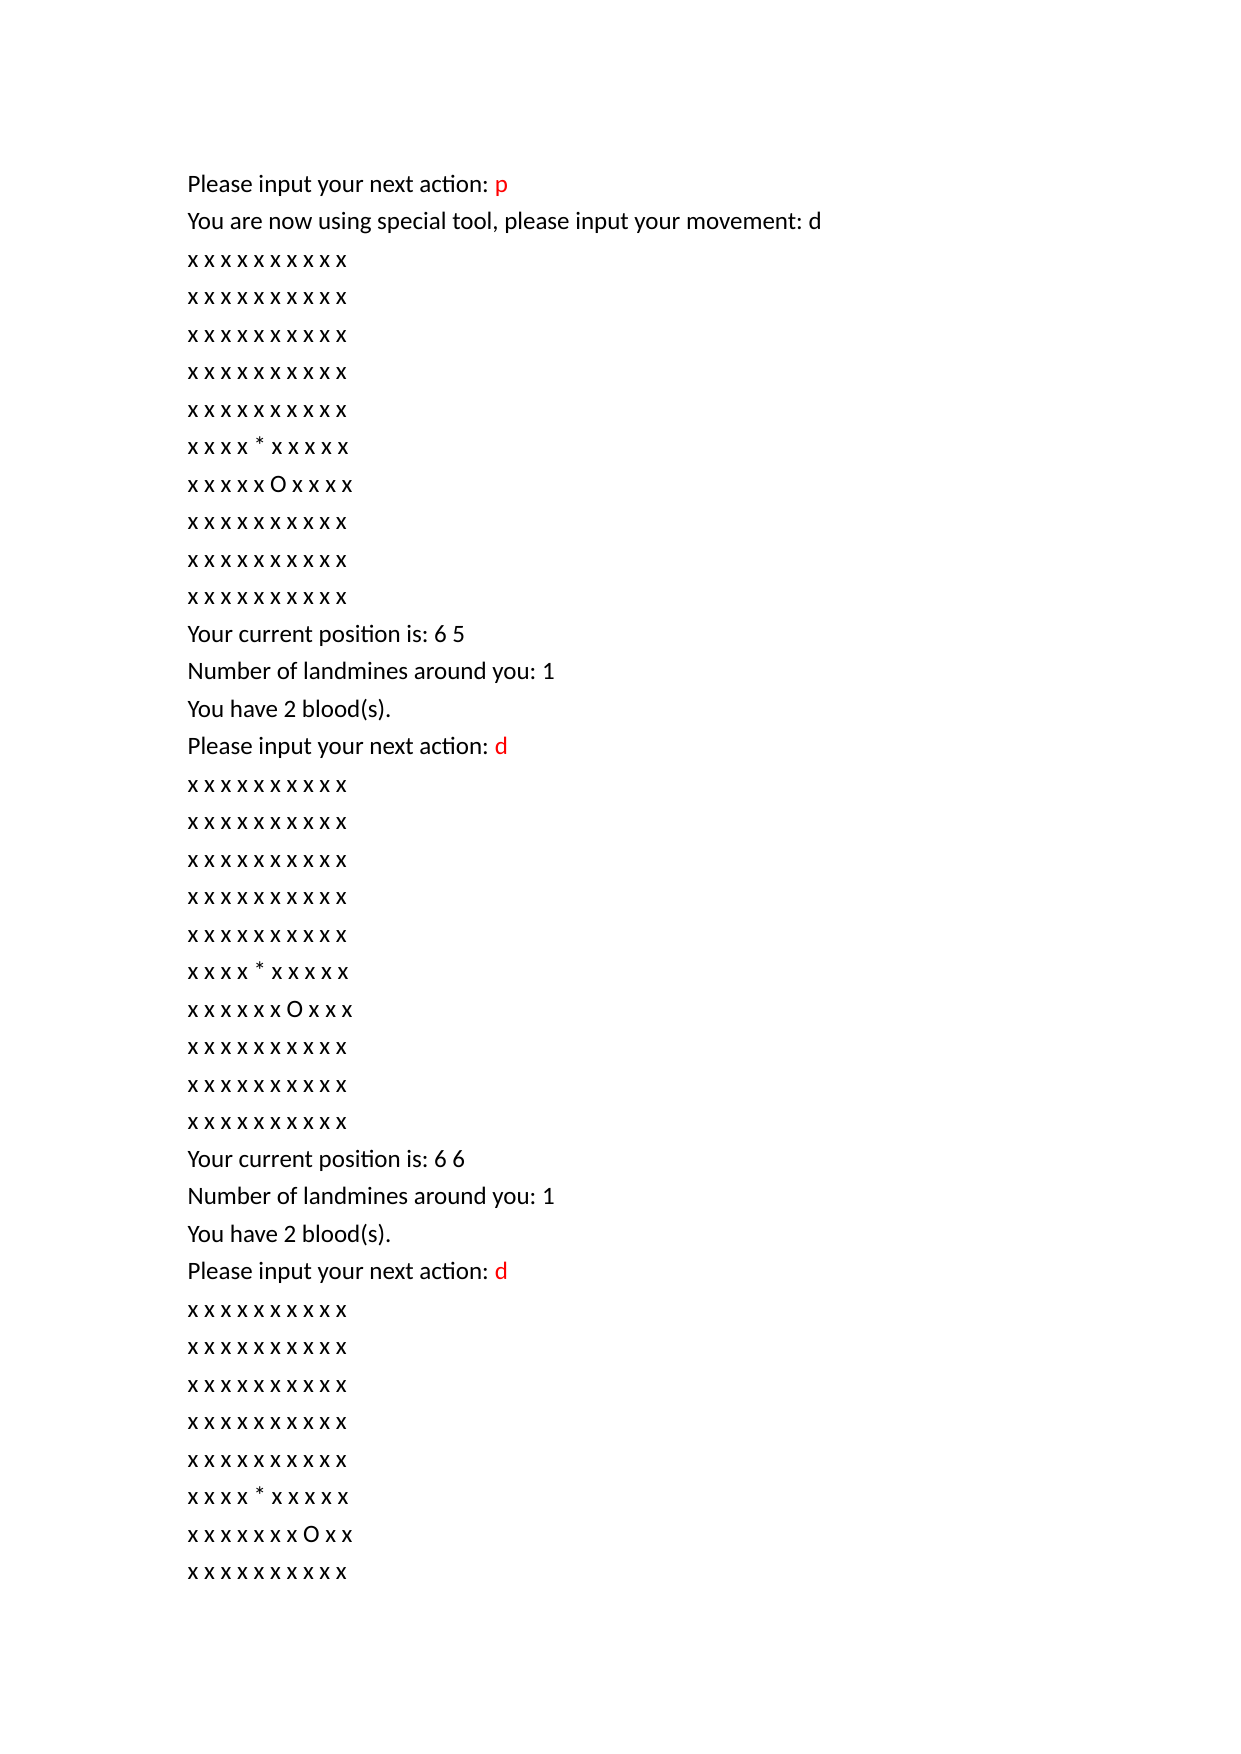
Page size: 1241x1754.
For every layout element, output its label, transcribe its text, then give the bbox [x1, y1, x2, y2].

text You have 2 blood(s). [187, 689, 1053, 727]
text x x x x x x x x x x [187, 1439, 1053, 1477]
text x x x x x x x x x x [187, 1327, 1053, 1364]
text x x x x x x x x x x [187, 1289, 1053, 1327]
text You are now using special tool, please input your movement: d [187, 202, 1053, 239]
text x x x x x x x x x x [187, 1552, 1053, 1589]
text x x x x x x x x x x [187, 389, 1053, 427]
text x x x x x x x x x x [187, 577, 1053, 614]
text x x x x x x x x x x [187, 1027, 1053, 1064]
text x x x x x x x x x x [187, 1402, 1053, 1439]
text x x x x x x x x x x [187, 539, 1053, 577]
text x x x x * x x x x x [187, 1477, 1053, 1514]
text x x x x x x x x x x [187, 839, 1053, 877]
text x x x x x x x x x x [187, 802, 1053, 839]
text x x x x x x x x x x [187, 314, 1053, 352]
text x x x x x x x x x x [187, 502, 1053, 539]
text x x x x x x x x x x [187, 877, 1053, 914]
text Number of landmines around you: 1 [187, 1177, 1053, 1214]
text x x x x x x x x x x [187, 764, 1053, 802]
text You have 2 blood(s). [187, 1214, 1053, 1252]
text Please input your next action: d [187, 1252, 1053, 1289]
text x x x x x x x x x x [187, 1364, 1053, 1402]
text x x x x x x x x x x [187, 914, 1053, 952]
text Please input your next action: d [187, 727, 1053, 764]
text Your current position is: 6 5 [187, 614, 1053, 652]
text x x x x x x x O x x [187, 1514, 1053, 1552]
text x x x x x x x x x x [187, 277, 1053, 314]
text Number of landmines around you: 1 [187, 652, 1053, 689]
text Your current position is: 6 6 [187, 1139, 1053, 1177]
text Please input your next action: p [187, 164, 1053, 202]
text x x x x * x x x x x [187, 427, 1053, 464]
text x x x x x x x x x x [187, 239, 1053, 277]
text x x x x x x x x x x [187, 352, 1053, 389]
text x x x x x x x x x x [187, 1102, 1053, 1139]
text x x x x * x x x x x [187, 952, 1053, 989]
text x x x x x O x x x x [187, 464, 1053, 502]
text x x x x x x O x x x [187, 989, 1053, 1027]
text x x x x x x x x x x [187, 1064, 1053, 1102]
